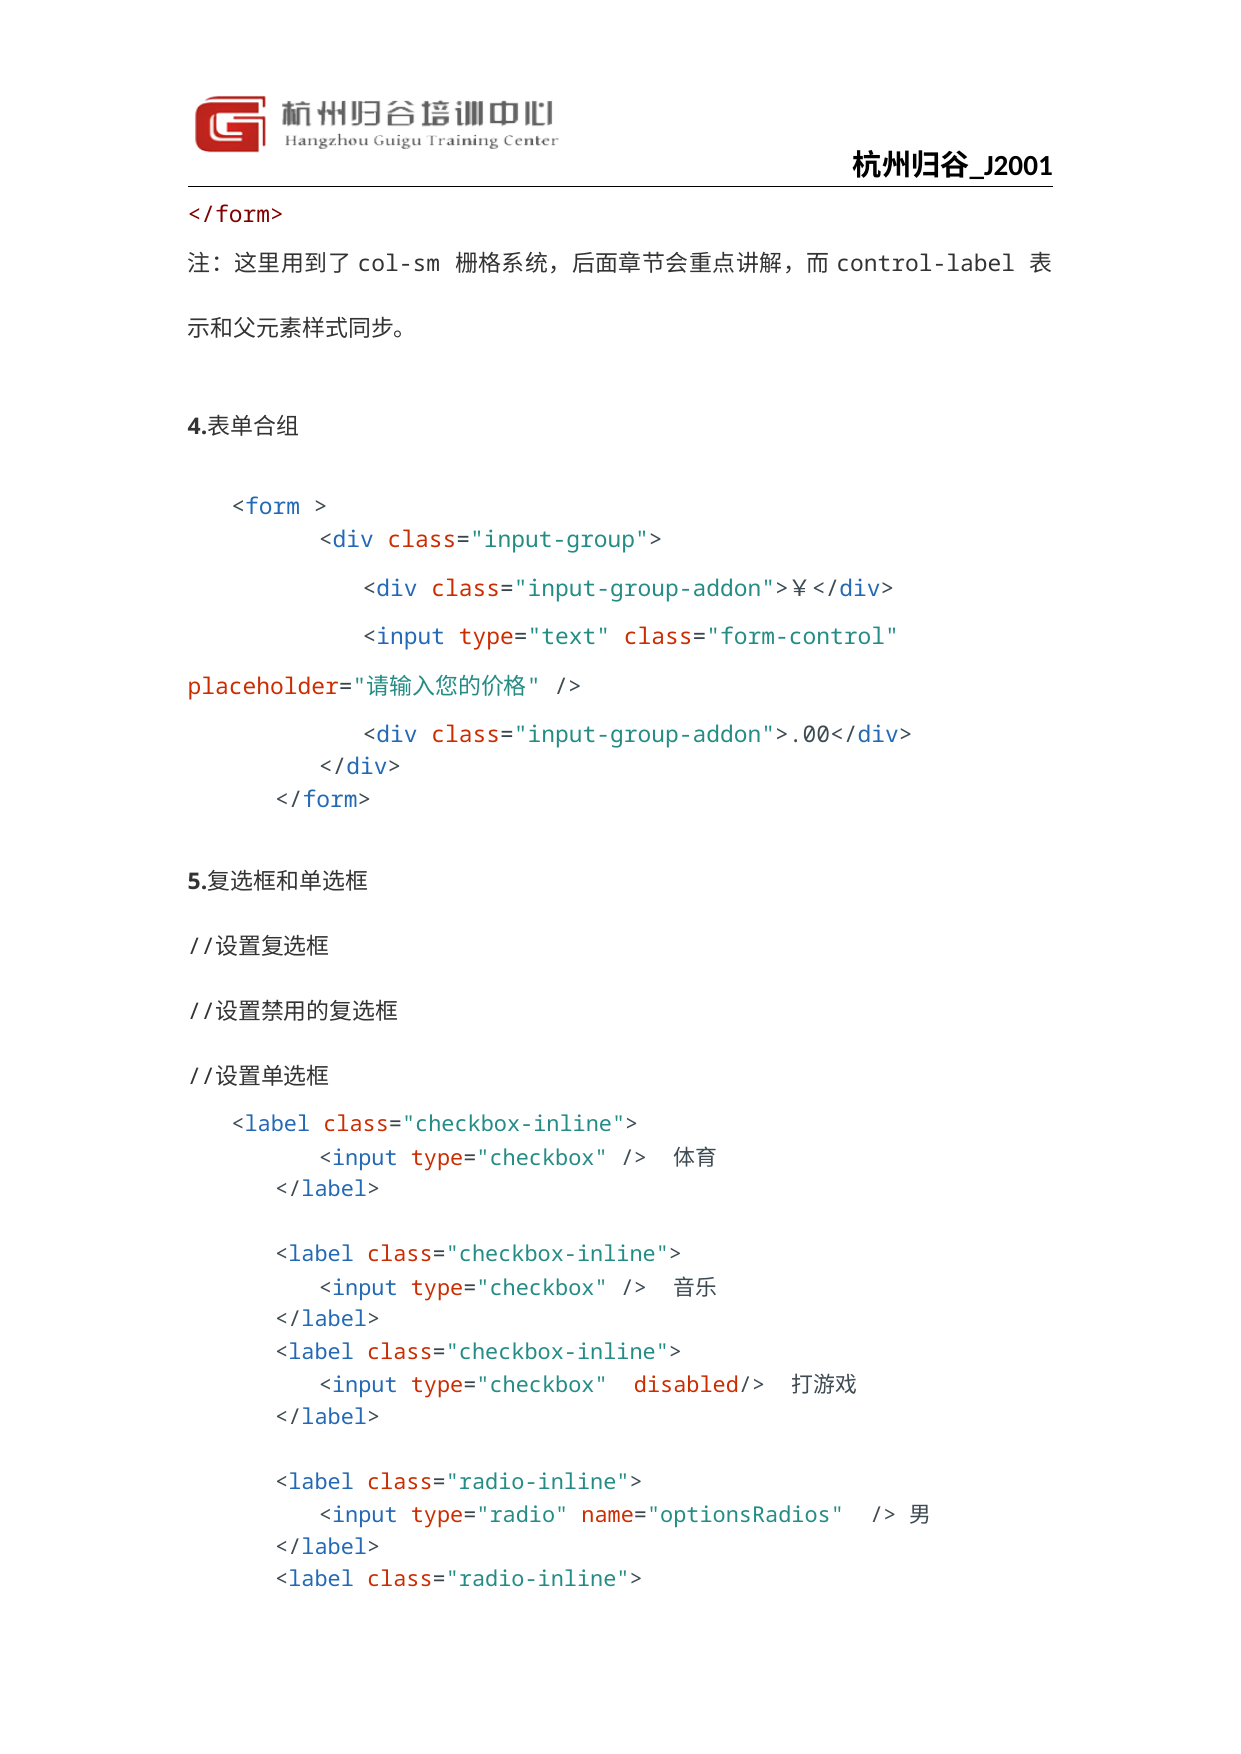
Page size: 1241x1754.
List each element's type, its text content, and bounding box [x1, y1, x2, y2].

text <input type="checkbox" /> 体育 [187, 1139, 1053, 1172]
text 4.表单合组 [187, 392, 1053, 489]
text </label> [187, 1529, 1053, 1562]
text <input type="checkbox" disabled/> 打游戏 [187, 1367, 1053, 1399]
text <div class="input-group"> [187, 522, 1053, 554]
text <input type="checkbox" /> 音乐 [187, 1269, 1053, 1302]
text <label class="radio-inline"> [187, 1562, 1053, 1594]
text </label> [187, 1302, 1053, 1334]
text <label class="checkbox-inline"> [187, 1334, 1053, 1367]
text <div class="input-group-addon">￥</div> [187, 554, 1053, 619]
text <form > [187, 489, 1053, 522]
text </div> [187, 749, 1053, 782]
text //设置禁用的复选框 //设置单选框 <label class="checkbox-inline"> [187, 977, 1053, 1139]
text <label class="radio-inline"> [187, 1464, 1053, 1497]
text <div class="input-group-addon">.00</div> [187, 717, 1053, 749]
text </form> [187, 782, 1053, 814]
text </label> [187, 1399, 1053, 1432]
text <input type="text" class="form-control" placeholder="请输入您的价格" /> [187, 619, 1053, 717]
text <input type="radio" name="optionsRadios" /> 男 [187, 1497, 1053, 1529]
text 5.复选框和单选框 //设置复选框 [187, 847, 1053, 977]
picture [187, 88, 604, 176]
text </label> [187, 1172, 1053, 1204]
text <label class="checkbox-inline"> [187, 1237, 1053, 1269]
